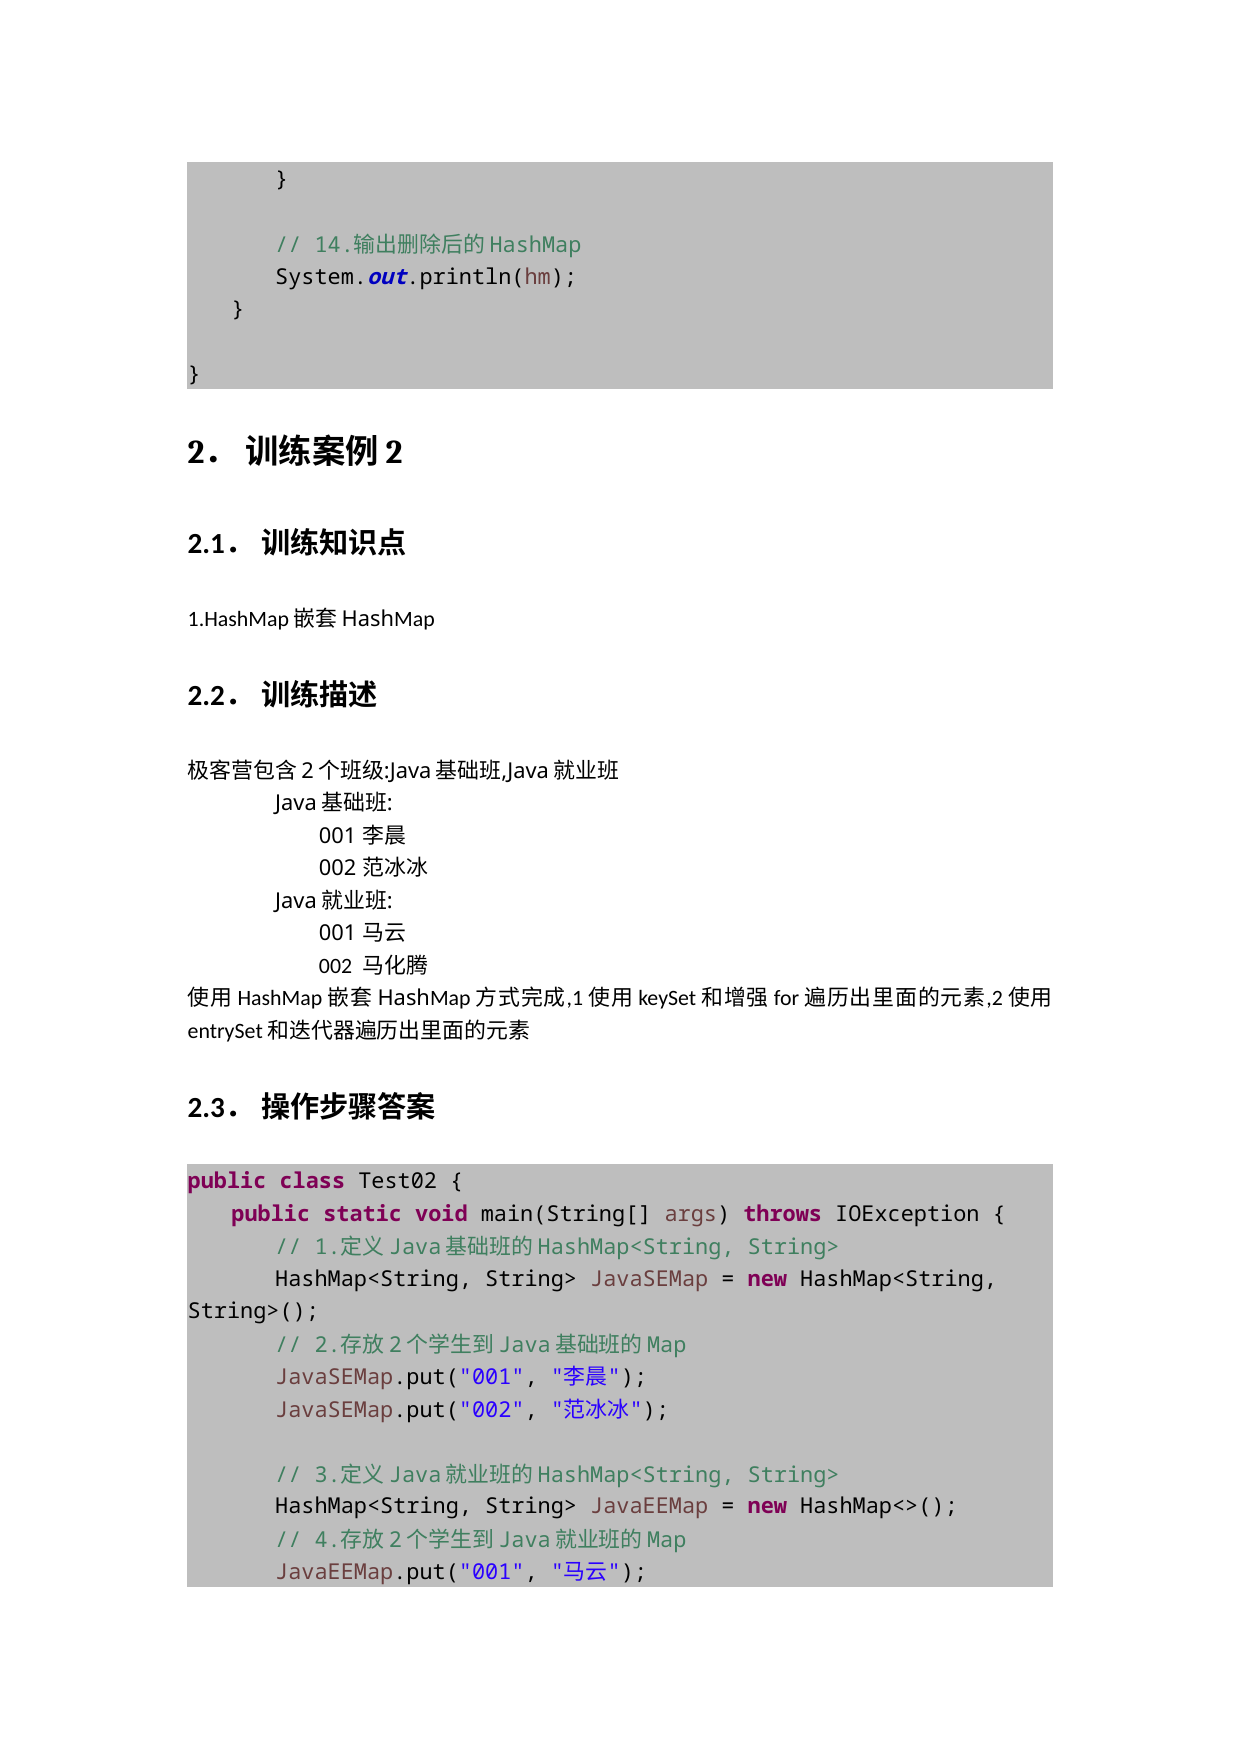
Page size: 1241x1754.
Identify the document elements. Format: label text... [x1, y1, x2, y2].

text JavaSEMap.put("002", "范冰冰"); [187, 1392, 1053, 1424]
text HashMap<String, String> JavaEEMap = new HashMap<>(); [187, 1489, 1053, 1522]
text public class Test02 { [187, 1164, 1053, 1197]
text 1.HashMap嵌套HashMap [187, 601, 1053, 633]
list Java就业班: [275, 882, 1053, 915]
text System.out.println(hm); [187, 259, 1053, 292]
text // 4.存放2个学生到Java就业班的Map [187, 1522, 1053, 1554]
subtitle 训练描述 [187, 660, 1053, 725]
text 002 马化腾 [275, 947, 1053, 980]
text // 1.定义Java基础班的HashMap<String, String> [187, 1229, 1053, 1262]
subtitle 训练知识点 [187, 509, 1053, 574]
text public static void main(String[] args) throws IOException { [187, 1197, 1053, 1229]
text JavaEEMap.put("001", "马云"); [187, 1554, 1053, 1587]
list 001 李晨 [275, 817, 1053, 850]
text // 14.输出删除后的HashMap [187, 227, 1053, 259]
list 极客营包含2个班级:Java基础班,Java就业班 [187, 752, 1053, 785]
subtitle 操作步骤答案 [187, 1072, 1053, 1137]
text } [187, 292, 1053, 324]
text } [187, 357, 1053, 389]
text // 2.存放2个学生到Java基础班的Map [187, 1327, 1053, 1359]
text HashMap<String, String> JavaSEMap = new HashMap<String, String>(); [187, 1262, 1053, 1327]
text 使用HashMap嵌套HashMap方式完成,1使用keySet和增强for遍历出里面的元素,2使用entrySet和迭代器遍历出里面的元素 [187, 980, 1053, 1045]
text JavaSEMap.put("001", "李晨"); [187, 1359, 1053, 1392]
text } [187, 162, 1053, 194]
list 002 范冰冰 [275, 850, 1053, 882]
list Java基础班: [275, 785, 1053, 817]
list 001 马云 [275, 915, 1053, 947]
text // 3.定义Java就业班的HashMap<String, String> [187, 1457, 1053, 1489]
subtitle 训练案例2 [187, 417, 1053, 482]
